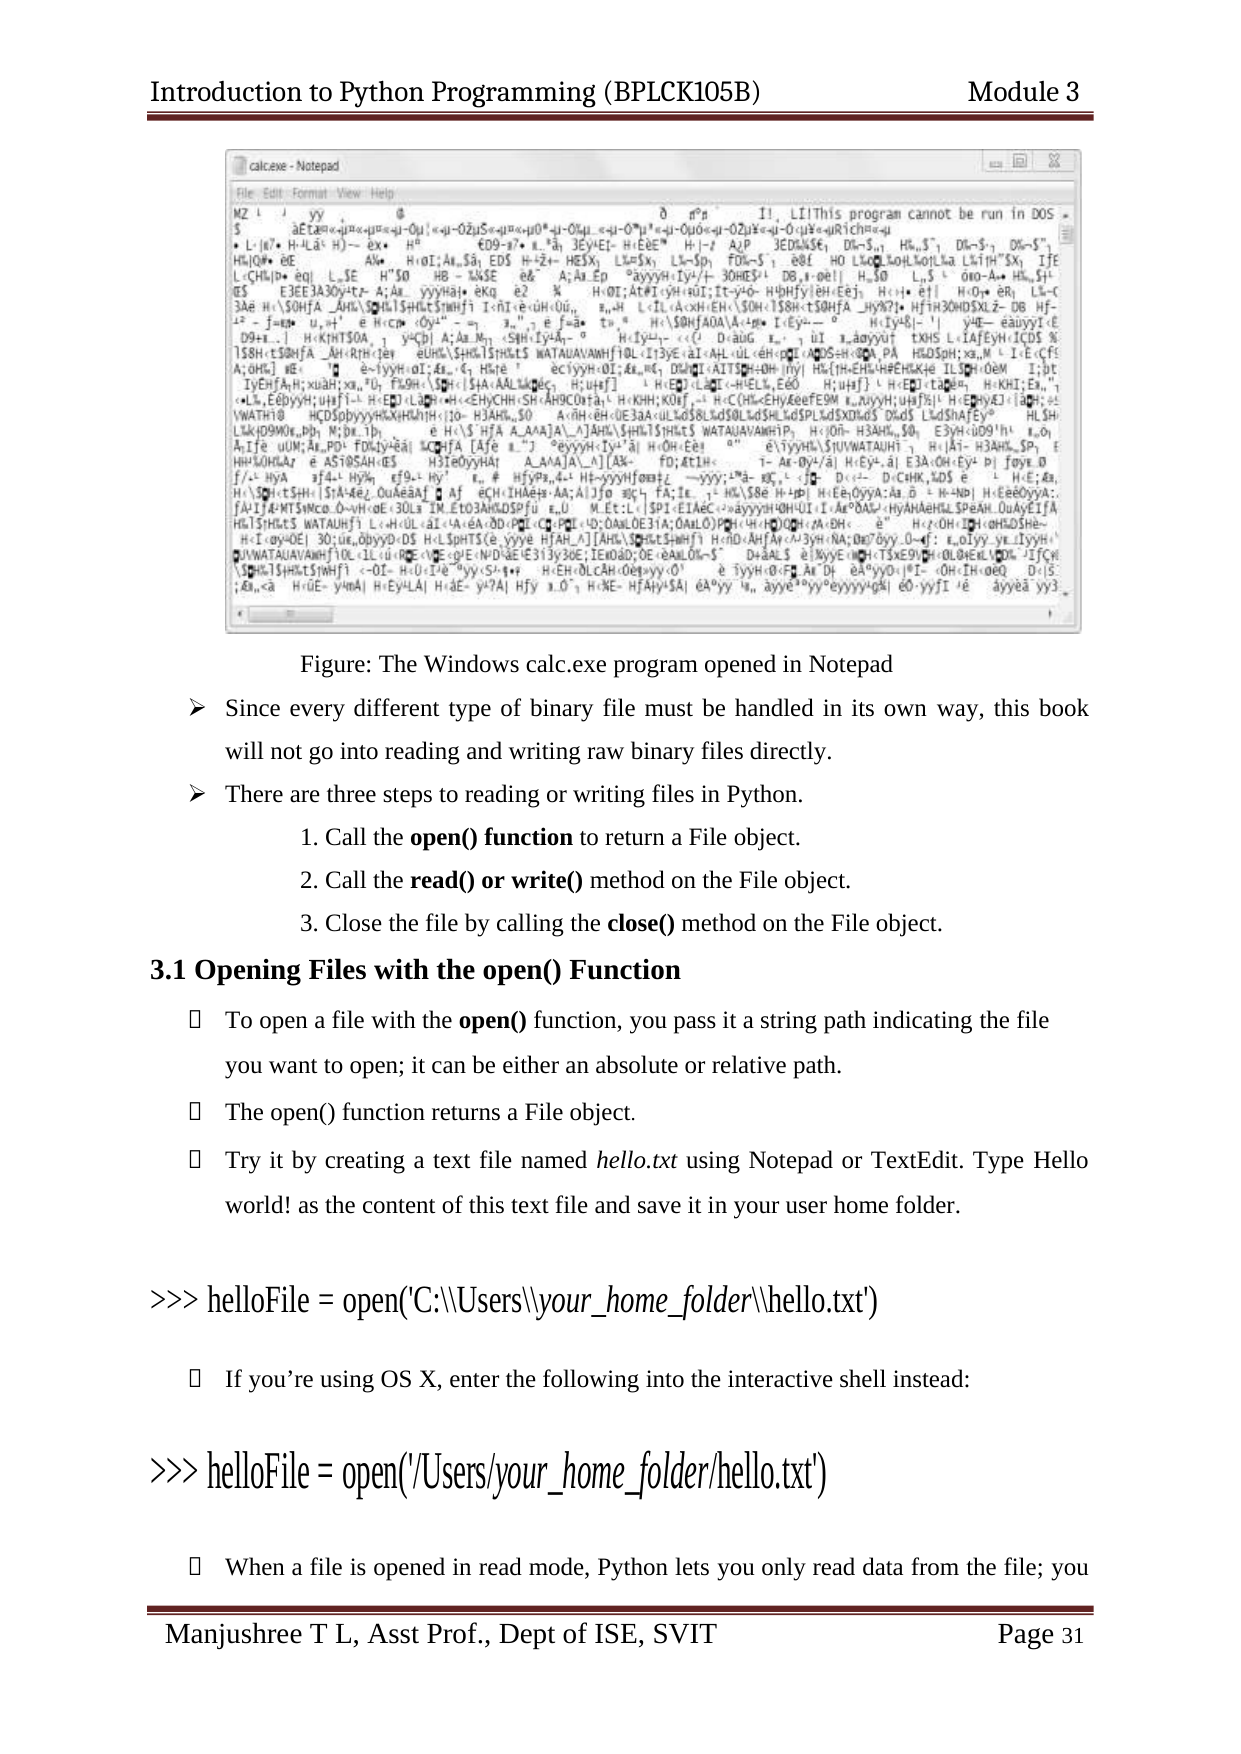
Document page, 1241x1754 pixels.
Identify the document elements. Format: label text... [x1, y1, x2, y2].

picture [225, 149, 1082, 634]
subtitle Opening Files with the open() Function [150, 952, 1119, 985]
list The open() function returns a File object. [187, 1093, 1119, 1127]
list There are three steps to reading or writing files in Python. [187, 779, 1119, 808]
list Call the open() function to return a File object. [300, 822, 1119, 851]
list Call the read() or write() method on the File object. [300, 865, 1119, 894]
text >>> helloFile = open('/Users/your_home_folder/hello.txt') [150, 1439, 1119, 1500]
text >>> helloFile = open('C:\\Users\\your_home_folder\\hello.txt') [150, 1276, 1119, 1321]
list Since every different type of binary file must be handled in its own way, this book will not go into reading and writing raw binary files directly. [187, 693, 1090, 764]
list Try it by creating a text file named hello.txt using Notepad or TextEdit. Type Hello world! as the content of this text file and save it in your user home folder. [187, 1142, 1090, 1219]
text Figure: The Windows calc.exe program opened in Notepad [300, 649, 1119, 678]
list If you’re using OS X, enter the following into the interactive shell instead: [187, 1361, 1119, 1394]
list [187, 1549, 1090, 1583]
list To open a file with the open() function, you pass it a string path indicating the file you want to open; it can be either an absolute or relative path. [187, 1002, 1090, 1079]
list Close the file by calling the close() method on the File object. [300, 908, 1119, 937]
